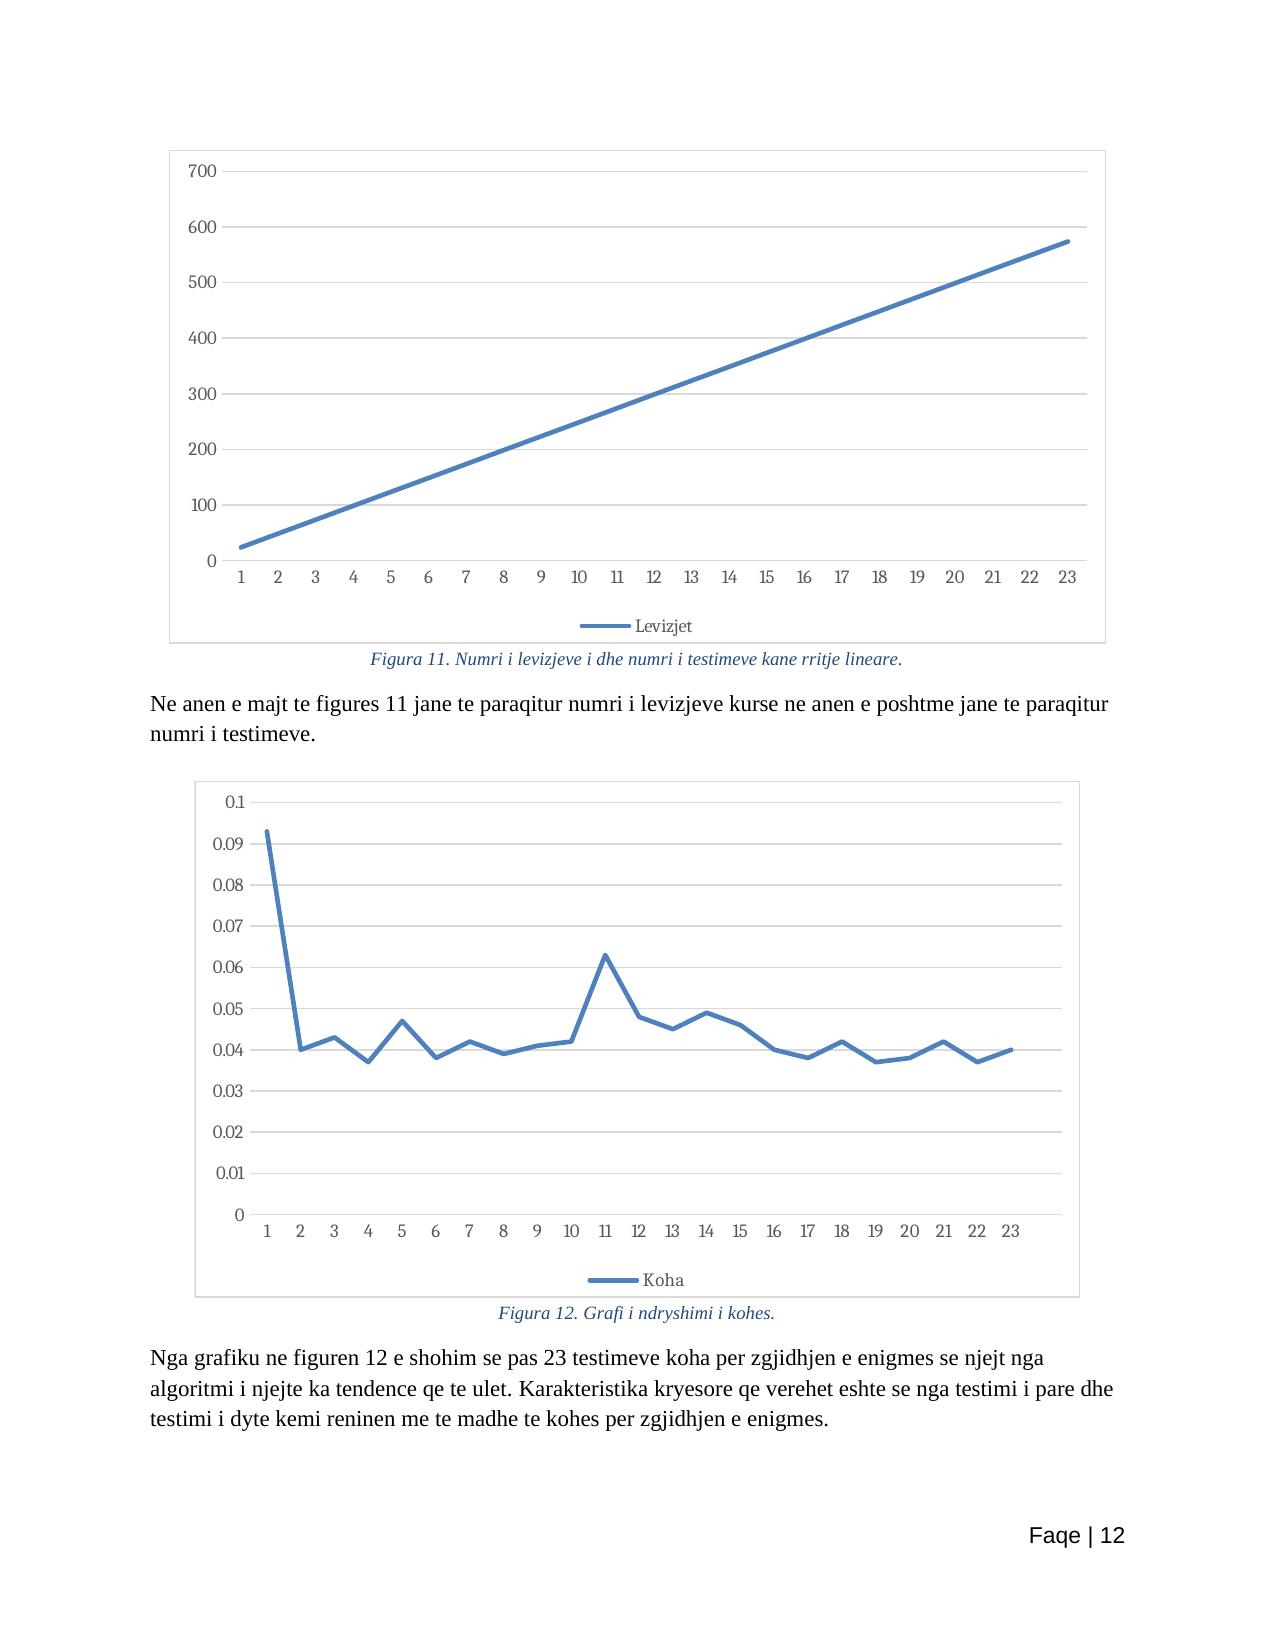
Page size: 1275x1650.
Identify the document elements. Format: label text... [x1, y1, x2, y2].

text Nga grafiku ne figuren 12 e shohim se pas 23 testimeve koha per zgjidhjen e enigmes se njejt nga algoritmi i njejte ka tendence qe te ulet. Karakteristika kryesore qe verehet eshte se nga testimi i pare dhe testimi i dyte kemi reninen me te madhe te kohes per zgjidhjen e enigmes. [150, 1344, 1125, 1431]
text Figura 12. Grafi i ndryshimi i kohes. [150, 1302, 1125, 1323]
text Figura 11. Numri i levizjeve i dhe numri i testimeve kane rritje lineare. [150, 648, 1125, 669]
text Ne anen e majt te figures 11 jane te paraqitur numri i levizjeve kurse ne anen e poshtme jane te paraqitur numri i testimeve. [150, 690, 1125, 747]
